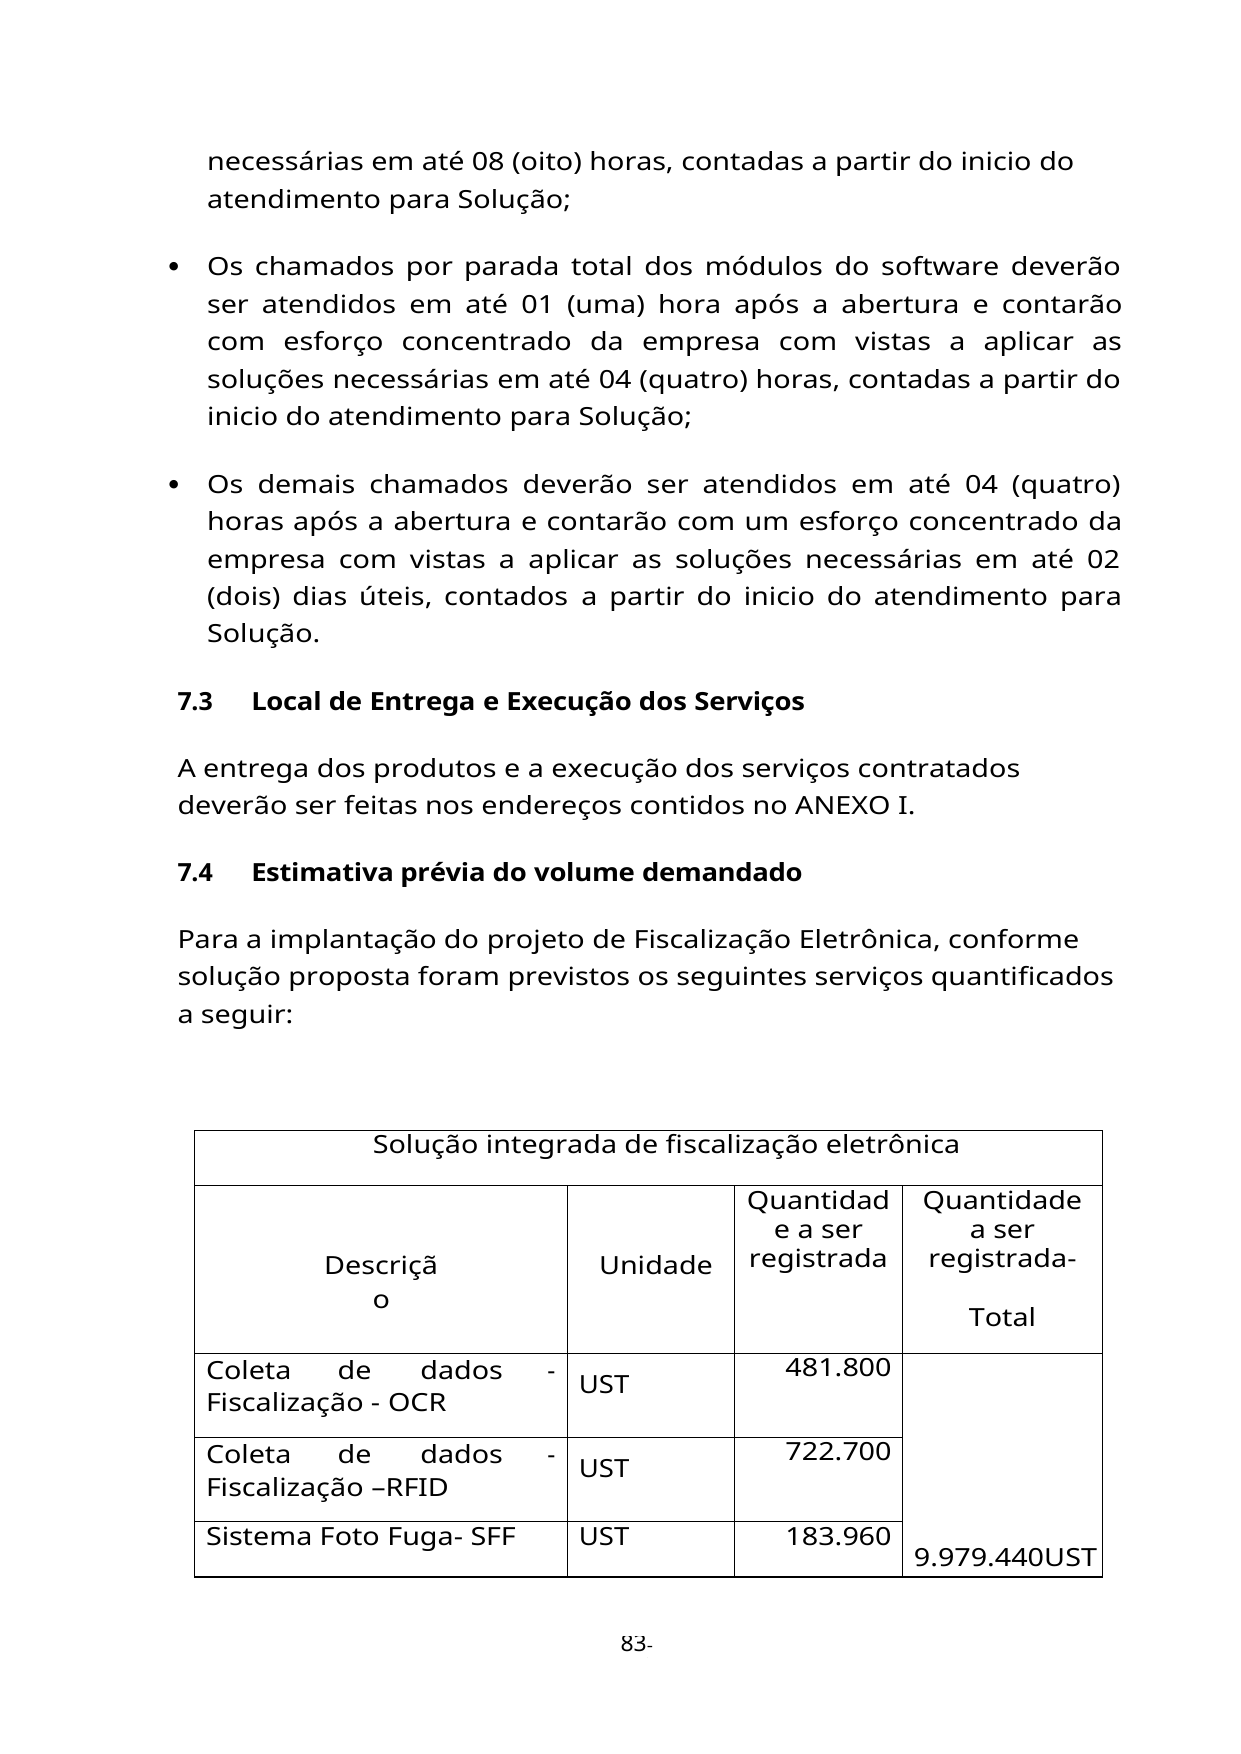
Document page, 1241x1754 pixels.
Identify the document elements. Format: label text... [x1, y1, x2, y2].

table_cell Coleta de dados - Fiscalização –RFID [195, 1438, 567, 1521]
table_cell Quantidade a ser registrada- Total [903, 1186, 1102, 1353]
text Para a implantação do projeto de Fiscalização Eletrônica, conforme solução proposta foram previstos os seguintes serviços quantificados a seguir: [177, 922, 1132, 1031]
table_cell Quantidade a ser registrada [735, 1186, 902, 1353]
table_cell 481.800 [735, 1354, 902, 1437]
table_cell 183.960 [735, 1522, 902, 1576]
table_cell Unidade [568, 1186, 734, 1353]
table_cell Descrição [195, 1186, 567, 1353]
table_cell 722.700 [735, 1438, 902, 1521]
text A entrega dos produtos e a execução dos serviços contratados deverão ser feitas nos endereços contidos no ANEXO I. [177, 751, 1131, 822]
table_cell UST [568, 1354, 734, 1437]
table_cell Sistema Foto Fuga- SFF [195, 1522, 567, 1576]
list Os chamados por parada total dos módulos do software deverão ser atendidos em até 01 (uma) hora após a abertura e contarão com esforço concentrado da empresa com vistas a aplicar as soluções necessárias em até 04 (quatro) horas, contadas a partir do inicio do atendimento para Solução; [169, 249, 1122, 433]
table_cell Coleta de dados - Fiscalização - OCR [195, 1354, 567, 1437]
table_cell UST [568, 1438, 734, 1521]
subtitle Local de Entrega e Execução dos Serviços [177, 684, 1134, 718]
table_cell UST [568, 1522, 734, 1576]
table_cell 9.979.440UST [903, 1354, 1102, 1576]
text necessárias em até 08 (oito) horas, contadas a partir do inicio do atendimento para Solução; [207, 144, 1131, 216]
subtitle Estimativa prévia do volume demandado [177, 855, 1134, 889]
table_header Solução integrada de fiscalização eletrônica [195, 1131, 1102, 1185]
list Os demais chamados deverão ser atendidos em até 04 (quatro) horas após a abertura e contarão com um esforço concentrado da empresa com vistas a aplicar as soluções necessárias em até 02 (dois) dias úteis, contados a partir do inicio do atendimento para Solução. [169, 467, 1122, 650]
